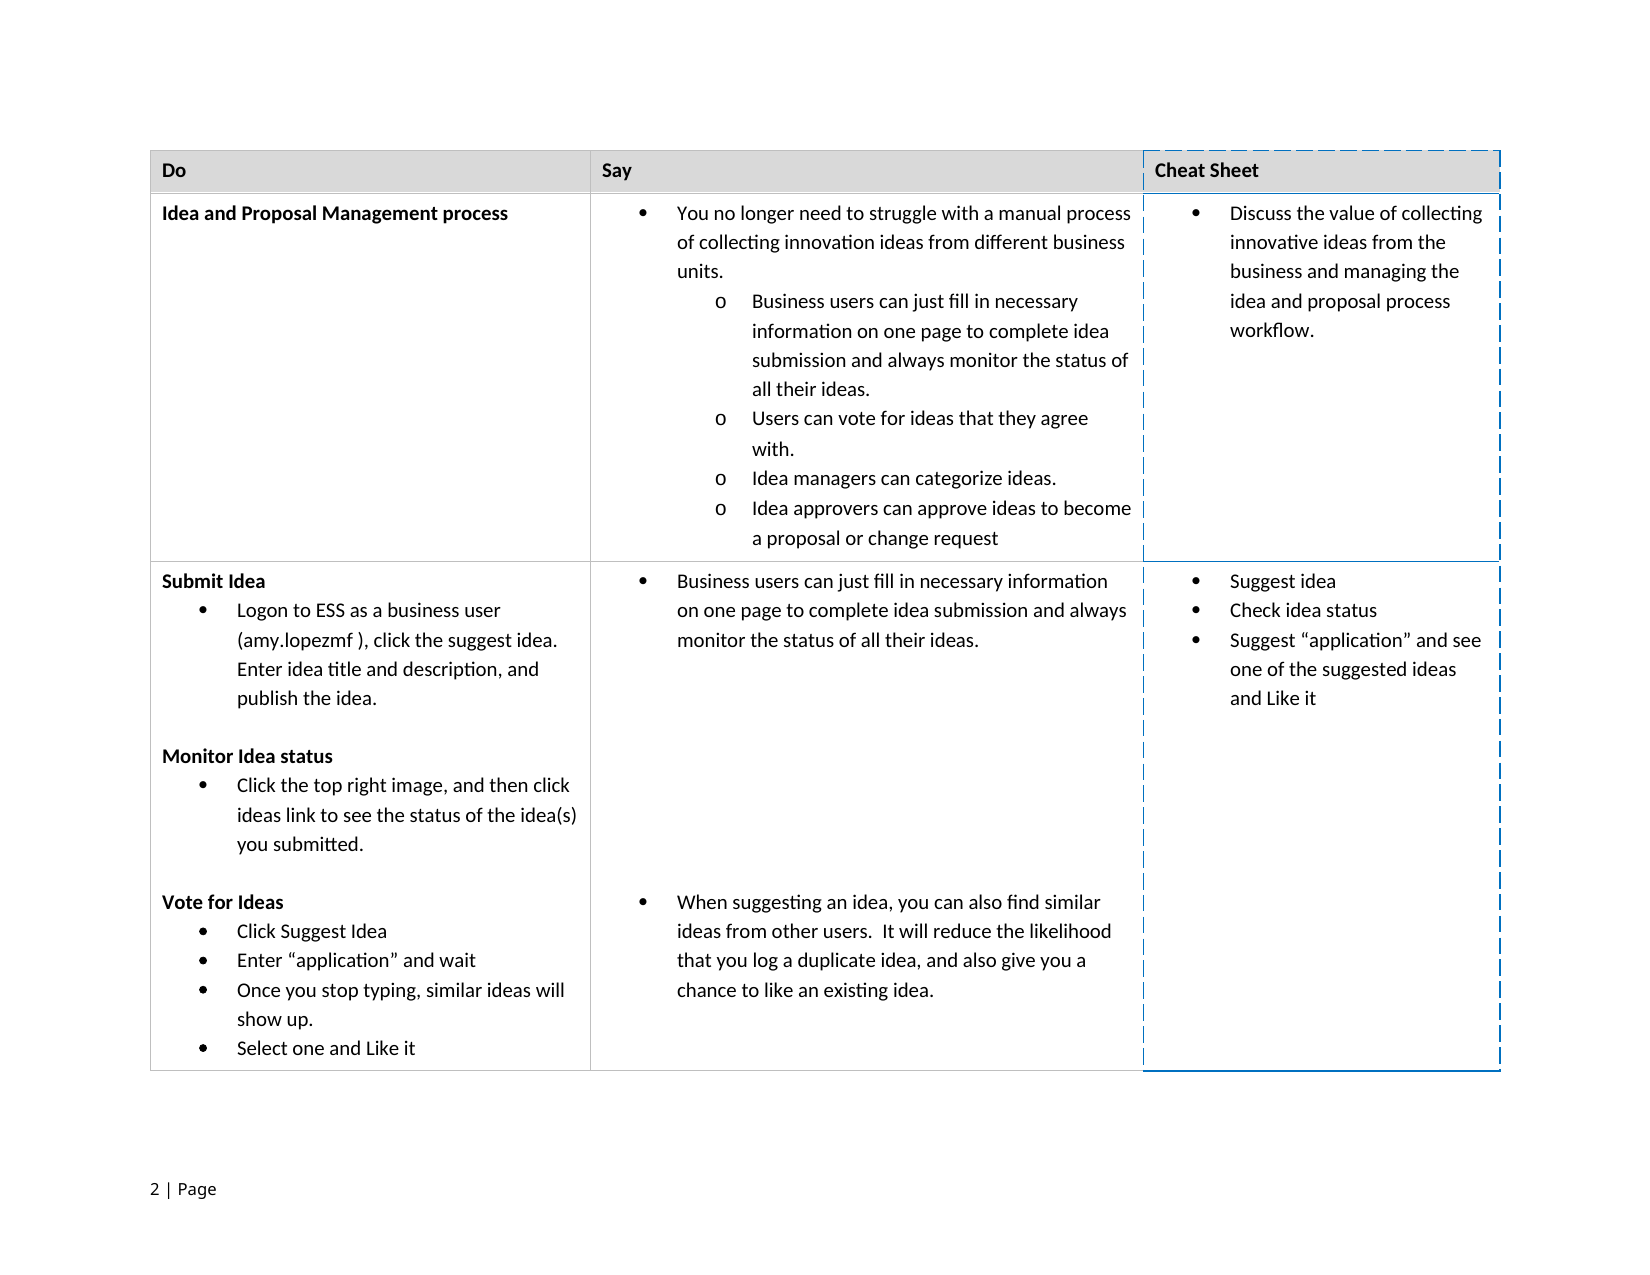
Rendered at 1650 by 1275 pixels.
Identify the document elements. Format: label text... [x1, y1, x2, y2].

table_header Say [591, 151, 1144, 192]
table_cell Suggest idea Check idea status Suggest “application” and see one of the suggested ideas and Like it [1144, 561, 1500, 1070]
table_header Cheat Sheet [1144, 150, 1500, 192]
table_cell Discuss the value of collecting innovative ideas from the business and managing the idea and proposal process workflow. [1144, 192, 1500, 561]
table_cell Submit Idea Logon to ESS as a business user (amy.lopezmf ), click the suggest idea. Enter idea title and description, and publish the idea. Monitor Idea status Click the top right image, and then click ideas link to see the status of the idea(s) you submitted. Vote for Ideas Click Suggest Idea Enter “application” and wait Once you stop typing, similar ideas will show up. Select one and Like it [151, 562, 590, 1070]
table_cell Business users can just fill in necessary information on one page to complete idea submission and always monitor the status of all their ideas. When suggesting an idea, you can also find similar ideas from other users. It will reduce the likelihood that you log a duplicate idea, and also give you a chance to like an existing idea. [591, 562, 1144, 1070]
table_cell Idea and Proposal Management process [151, 194, 590, 561]
table_cell You no longer need to struggle with a manual process of collecting innovation ideas from different business units. Business users can just fill in necessary information on one page to complete idea submission and always monitor the status of all their ideas. Users can vote for ideas that they agree with. Idea managers can categorize ideas. Idea approvers can approve ideas to become a proposal or change request [591, 194, 1144, 561]
table_header Do [151, 151, 590, 192]
